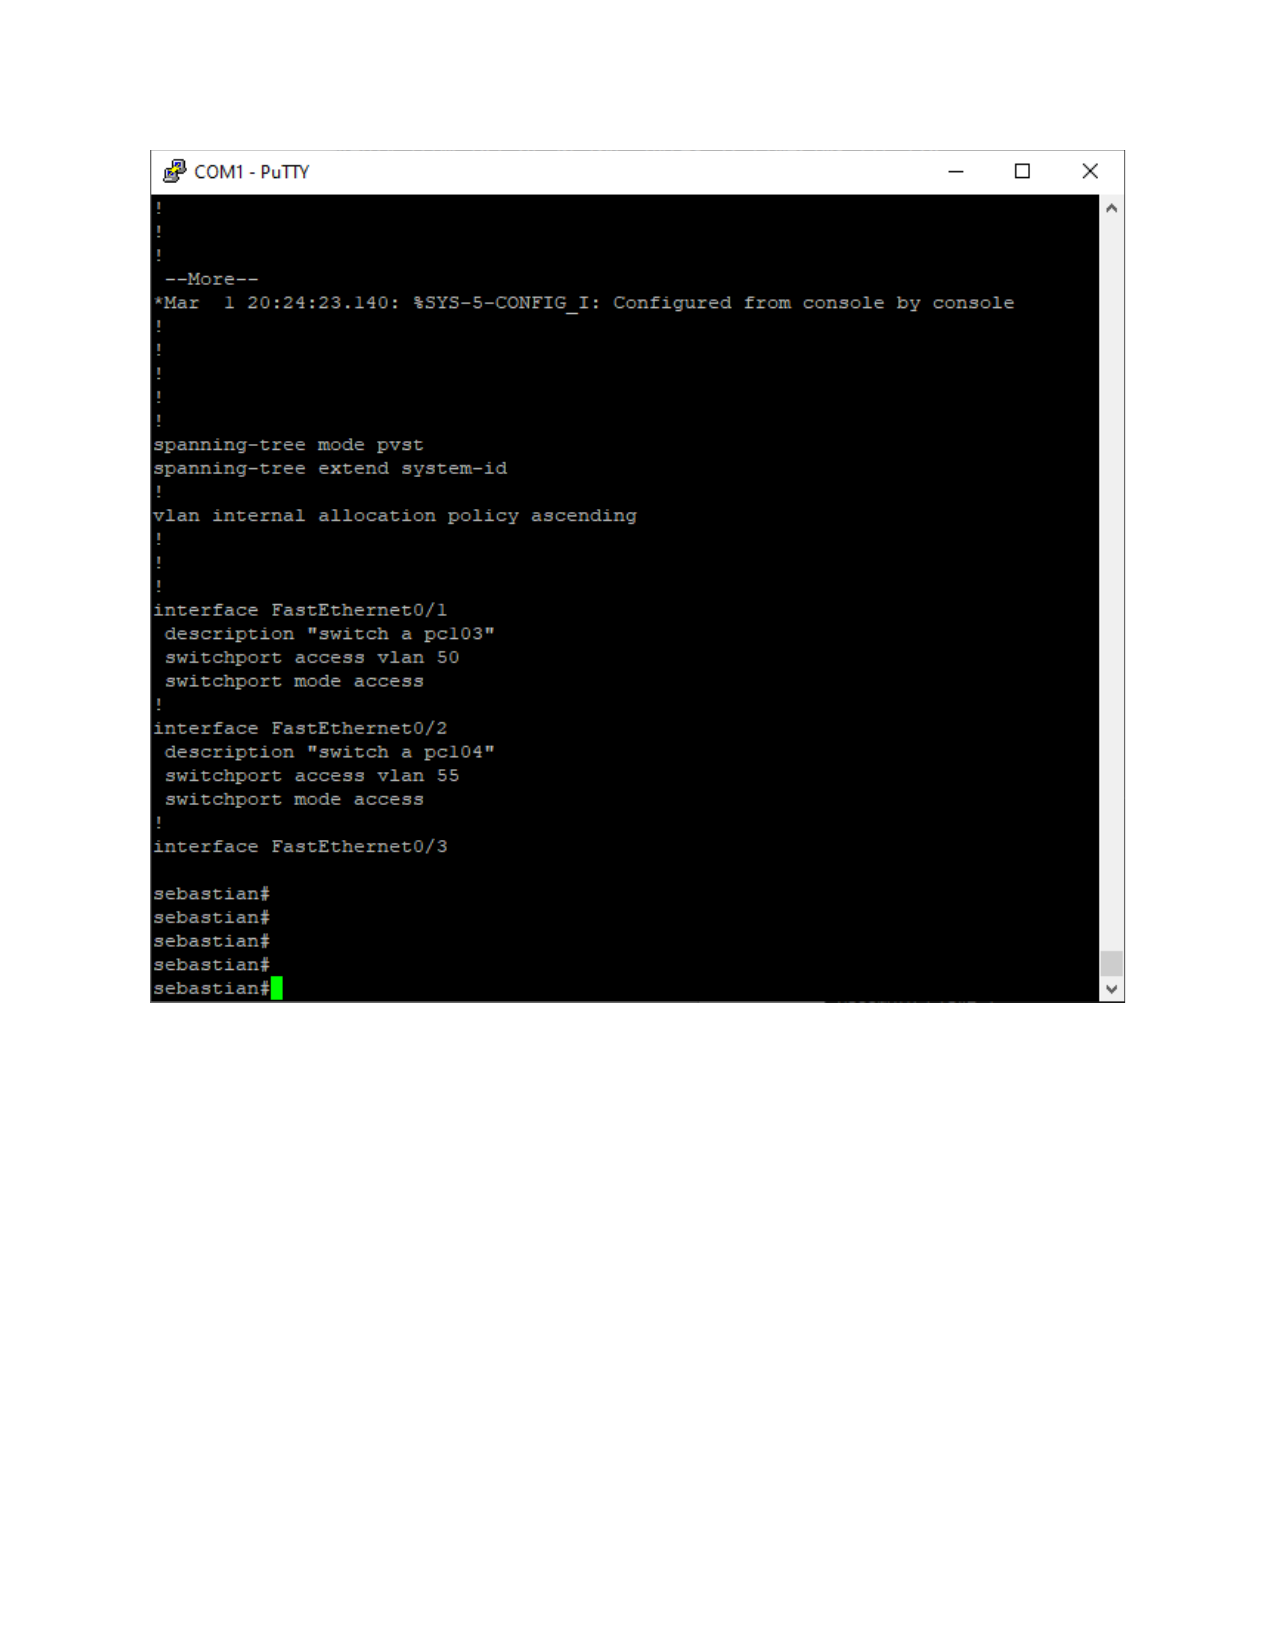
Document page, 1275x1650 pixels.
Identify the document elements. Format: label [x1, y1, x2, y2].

picture [150, 150, 1125, 1003]
